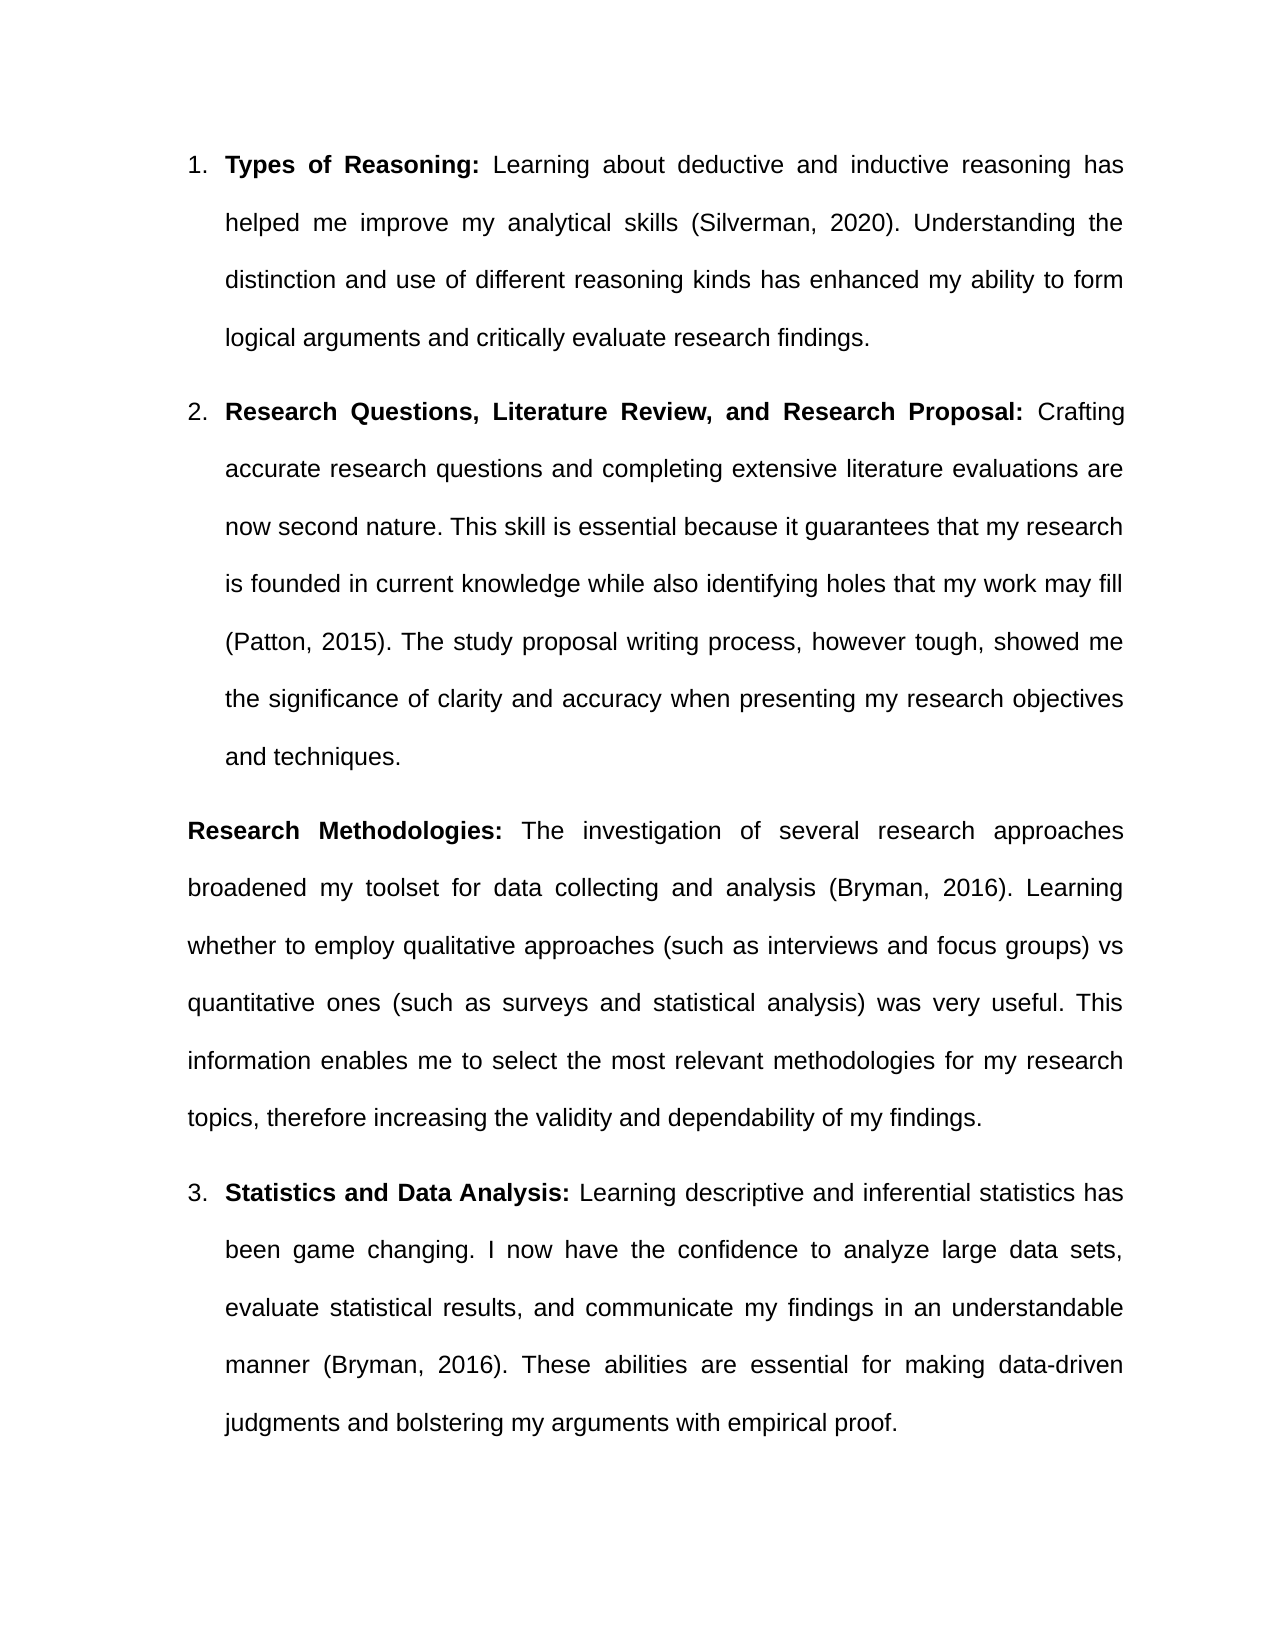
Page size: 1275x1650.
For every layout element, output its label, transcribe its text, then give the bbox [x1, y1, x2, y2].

list Research Questions, Literature Review, and Research Proposal: Crafting accurate research questions and completing extensive literature evaluations are now second nature. This skill is essential because it guarantees that my research is founded in current knowledge while also identifying holes that my work may fill (Patton, 2015). The study proposal writing process, however tough, showed me the significance of clarity and accuracy when presenting my research objectives and techniques. [187, 397, 1125, 770]
list Statistics and Data Analysis: Learning descriptive and inferential statistics has been game changing. I now have the confidence to analyze large data sets, evaluate statistical results, and communicate my findings in an understandable manner (Bryman, 2016). These abilities are essential for making data-driven judgments and bolstering my arguments with empirical proof. [187, 1177, 1125, 1436]
text Research Methodologies: The investigation of several research approaches broadened my toolset for data collecting and analysis (Bryman, 2016). Learning whether to employ qualitative approaches (such as interviews and focus groups) vs quantitative ones (such as surveys and statistical analysis) was very useful. This information enables me to select the most relevant methodologies for my research topics, therefore increasing the validity and dependability of my findings. [187, 816, 1125, 1132]
list Types of Reasoning: Learning about deductive and inductive reasoning has helped me improve my analytical skills (Silverman, 2020). Understanding the distinction and use of different reasoning kinds has enhanced my ability to form logical arguments and critically evaluate research findings. [187, 150, 1125, 351]
